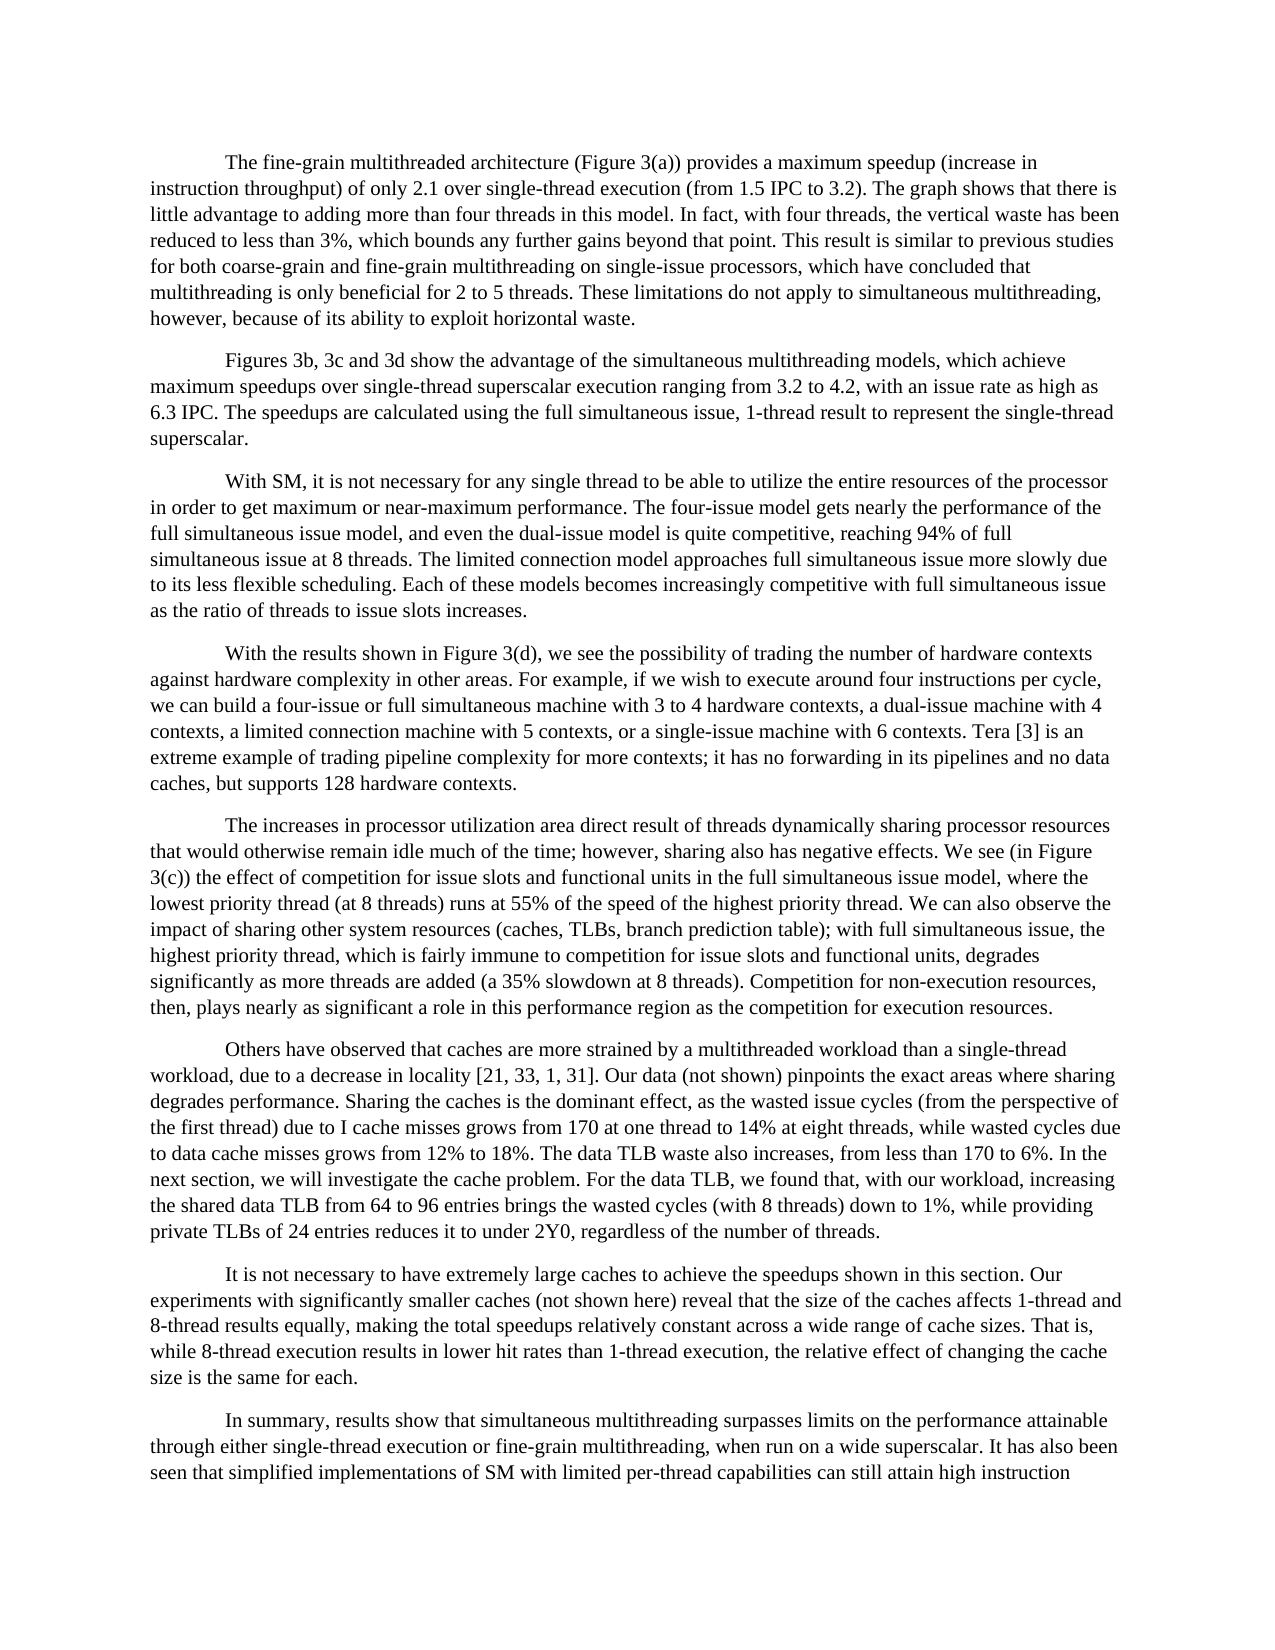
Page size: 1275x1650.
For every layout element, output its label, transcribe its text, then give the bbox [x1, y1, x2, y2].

text With the results shown in Figure 3(d), we see the possibility of trading the number of hardware contexts against hardware complexity in other areas. For example, if we wish to execute around four instructions per cycle, we can build a four-issue or full simultaneous machine with 3 to 4 hardware contexts, a dual-issue machine with 4 contexts, a limited connection machine with 5 contexts, or a single-issue machine with 6 contexts. Tera [3] is an extreme example of trading pipeline complexity for more contexts; it has no forwarding in its pipelines and no data caches, but supports 128 hardware contexts. [150, 641, 1125, 795]
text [150, 1408, 1125, 1484]
text With SM, it is not necessary for any single thread to be able to utilize the entire resources of the processor in order to get maximum or near-maximum performance. The four-issue model gets nearly the performance of the full simultaneous issue model, and even the dual-issue model is quite competitive, reaching 94% of full simultaneous issue at 8 threads. The limited connection model approaches full simultaneous issue more slowly due to its less flexible scheduling. Each of these models becomes increasingly competitive with full simultaneous issue as the ratio of threads to issue slots increases. [150, 469, 1125, 622]
text Others have observed that caches are more strained by a multithreaded workload than a single-thread workload, due to a decrease in locality [21, 33, 1, 31]. Our data (not shown) pinpoints the exact areas where sharing degrades performance. Sharing the caches is the dominant effect, as the wasted issue cycles (from the perspective of the first thread) due to I cache misses grows from 170 at one thread to 14% at eight threads, while wasted cycles due to data cache misses grows from 12% to 18%. The data TLB waste also increases, from less than 170 to 6%. In the next section, we will investigate the cache problem. For the data TLB, we found that, with our workload, increasing the shared data TLB from 64 to 96 entries brings the wasted cycles (with 8 threads) down to 1%, while providing private TLBs of 24 entries reduces it to under 2Y0, regardless of the number of threads. [150, 1037, 1125, 1243]
text It is not necessary to have extremely large caches to achieve the speedups shown in this section. Our experiments with significantly smaller caches (not shown here) reveal that the size of the caches affects 1-thread and 8-thread results equally, making the total speedups relatively constant across a wide range of cache sizes. That is, while 8-thread execution results in lower hit rates than 1-thread execution, the relative effect of changing the cache size is the same for each. [150, 1262, 1125, 1389]
text The fine-grain multithreaded architecture (Figure 3(a)) provides a maximum speedup (increase in instruction throughput) of only 2.1 over single-thread execution (from 1.5 IPC to 3.2). The graph shows that there is little advantage to adding more than four threads in this model. In fact, with four threads, the vertical waste has been reduced to less than 3%, which bounds any further gains beyond that point. This result is similar to previous studies for both coarse-grain and fine-grain multithreading on single-issue processors, which have concluded that multithreading is only beneficial for 2 to 5 threads. These limitations do not apply to simultaneous multithreading, however, because of its ability to exploit horizontal waste. [150, 150, 1125, 330]
text Figures 3b, 3c and 3d show the advantage of the simultaneous multithreading models, which achieve maximum speedups over single-thread superscalar execution ranging from 3.2 to 4.2, with an issue rate as high as 6.3 IPC. The speedups are calculated using the full simultaneous issue, 1-thread result to represent the single-thread superscalar. [150, 348, 1125, 450]
text The increases in processor utilization area direct result of threads dynamically sharing processor resources that would otherwise remain idle much of the time; however, sharing also has negative effects. We see (in Figure 3(c)) the effect of competition for issue slots and functional units in the full simultaneous issue model, where the lowest priority thread (at 8 threads) runs at 55% of the speed of the highest priority thread. We can also observe the impact of sharing other system resources (caches, TLBs, branch prediction table); with full simultaneous issue, the highest priority thread, which is fairly immune to competition for issue slots and functional units, degrades significantly as more threads are added (a 35% slowdown at 8 threads). Competition for non-execution resources, then, plays nearly as significant a role in this performance region as the competition for execution resources. [150, 813, 1125, 1019]
